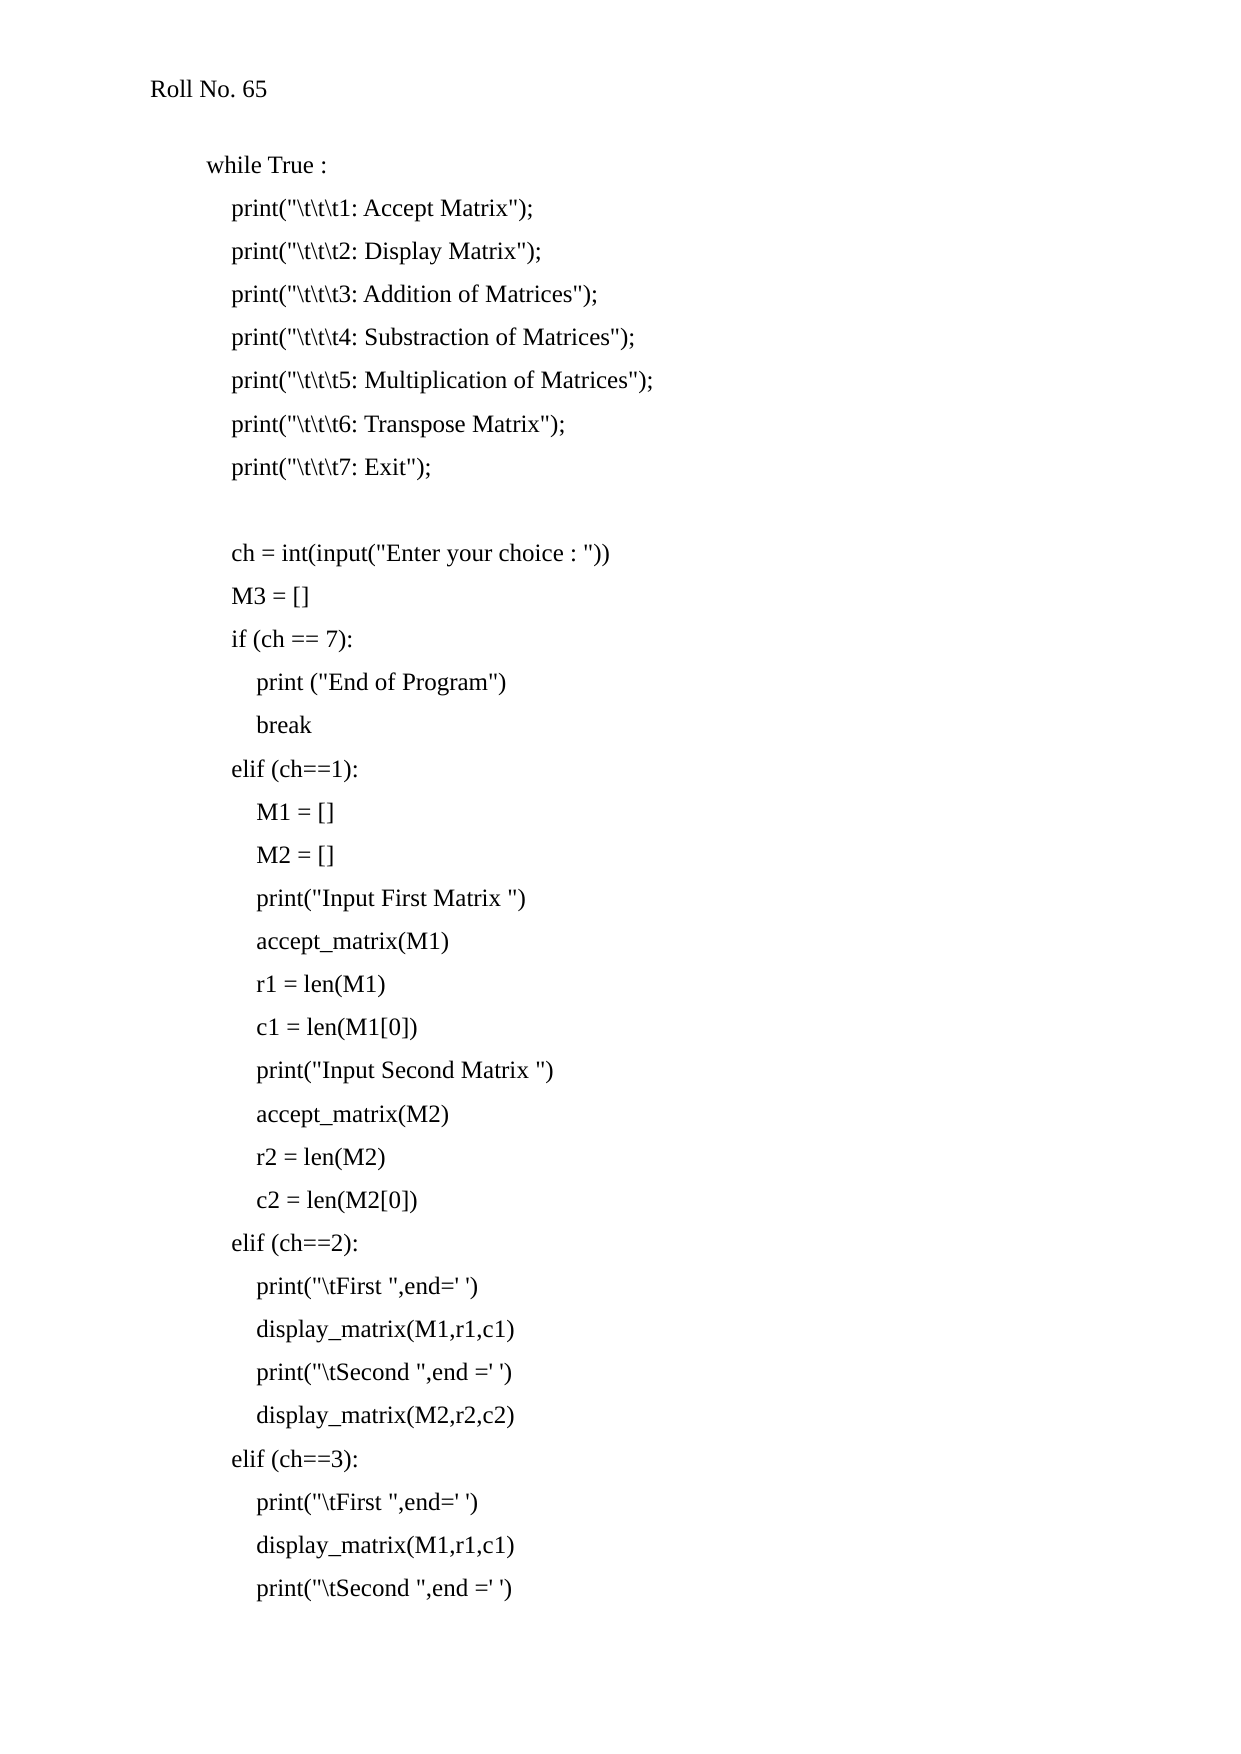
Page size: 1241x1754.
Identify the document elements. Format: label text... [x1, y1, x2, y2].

list elif (ch==3): [187, 1444, 1072, 1472]
list display_matrix(M1,r1,c1) [187, 1314, 1072, 1343]
list if (ch == 7): [187, 624, 1072, 653]
list break [187, 711, 1072, 739]
list display_matrix(M1,r1,c1) [187, 1530, 1072, 1559]
list M2 = [] [187, 840, 1072, 869]
list ch = int(input("Enter your choice : ")) [187, 538, 1072, 567]
list print("\tSecond ",end =' ') [187, 1573, 1072, 1602]
list print("\tFirst ",end=' ') [187, 1271, 1072, 1300]
list elif (ch==1): [187, 754, 1072, 782]
list c1 = len(M1[0]) [187, 1012, 1072, 1041]
list print("\t\t\t1: Accept Matrix"); [187, 193, 1072, 222]
list print("\t\t\t6: Transpose Matrix"); [187, 409, 1072, 437]
list r1 = len(M1) [187, 969, 1072, 998]
list while True : [187, 150, 1072, 179]
list print("\t\t\t3: Addition of Matrices"); [187, 279, 1072, 308]
list elif (ch==2): [187, 1228, 1072, 1257]
list M1 = [] [187, 797, 1072, 826]
list print ("End of Program") [187, 667, 1072, 696]
list print("\t\t\t2: Display Matrix"); [187, 236, 1072, 265]
list M3 = [] [187, 581, 1072, 610]
list print("\t\t\t5: Multiplication of Matrices"); [187, 366, 1072, 394]
list print("Input Second Matrix ") [187, 1056, 1072, 1084]
list print("\t\t\t4: Substraction of Matrices"); [187, 322, 1072, 351]
list print("\tFirst ",end=' ') [187, 1487, 1072, 1516]
list accept_matrix(M1) [187, 926, 1072, 955]
list c2 = len(M2[0]) [187, 1185, 1072, 1214]
list print("Input First Matrix ") [187, 883, 1072, 912]
list print("\t\t\t7: Exit"); [187, 452, 1072, 481]
list display_matrix(M2,r2,c2) [187, 1401, 1072, 1429]
list r2 = len(M2) [187, 1142, 1072, 1171]
list accept_matrix(M2) [187, 1099, 1072, 1127]
list print("\tSecond ",end =' ') [187, 1357, 1072, 1386]
